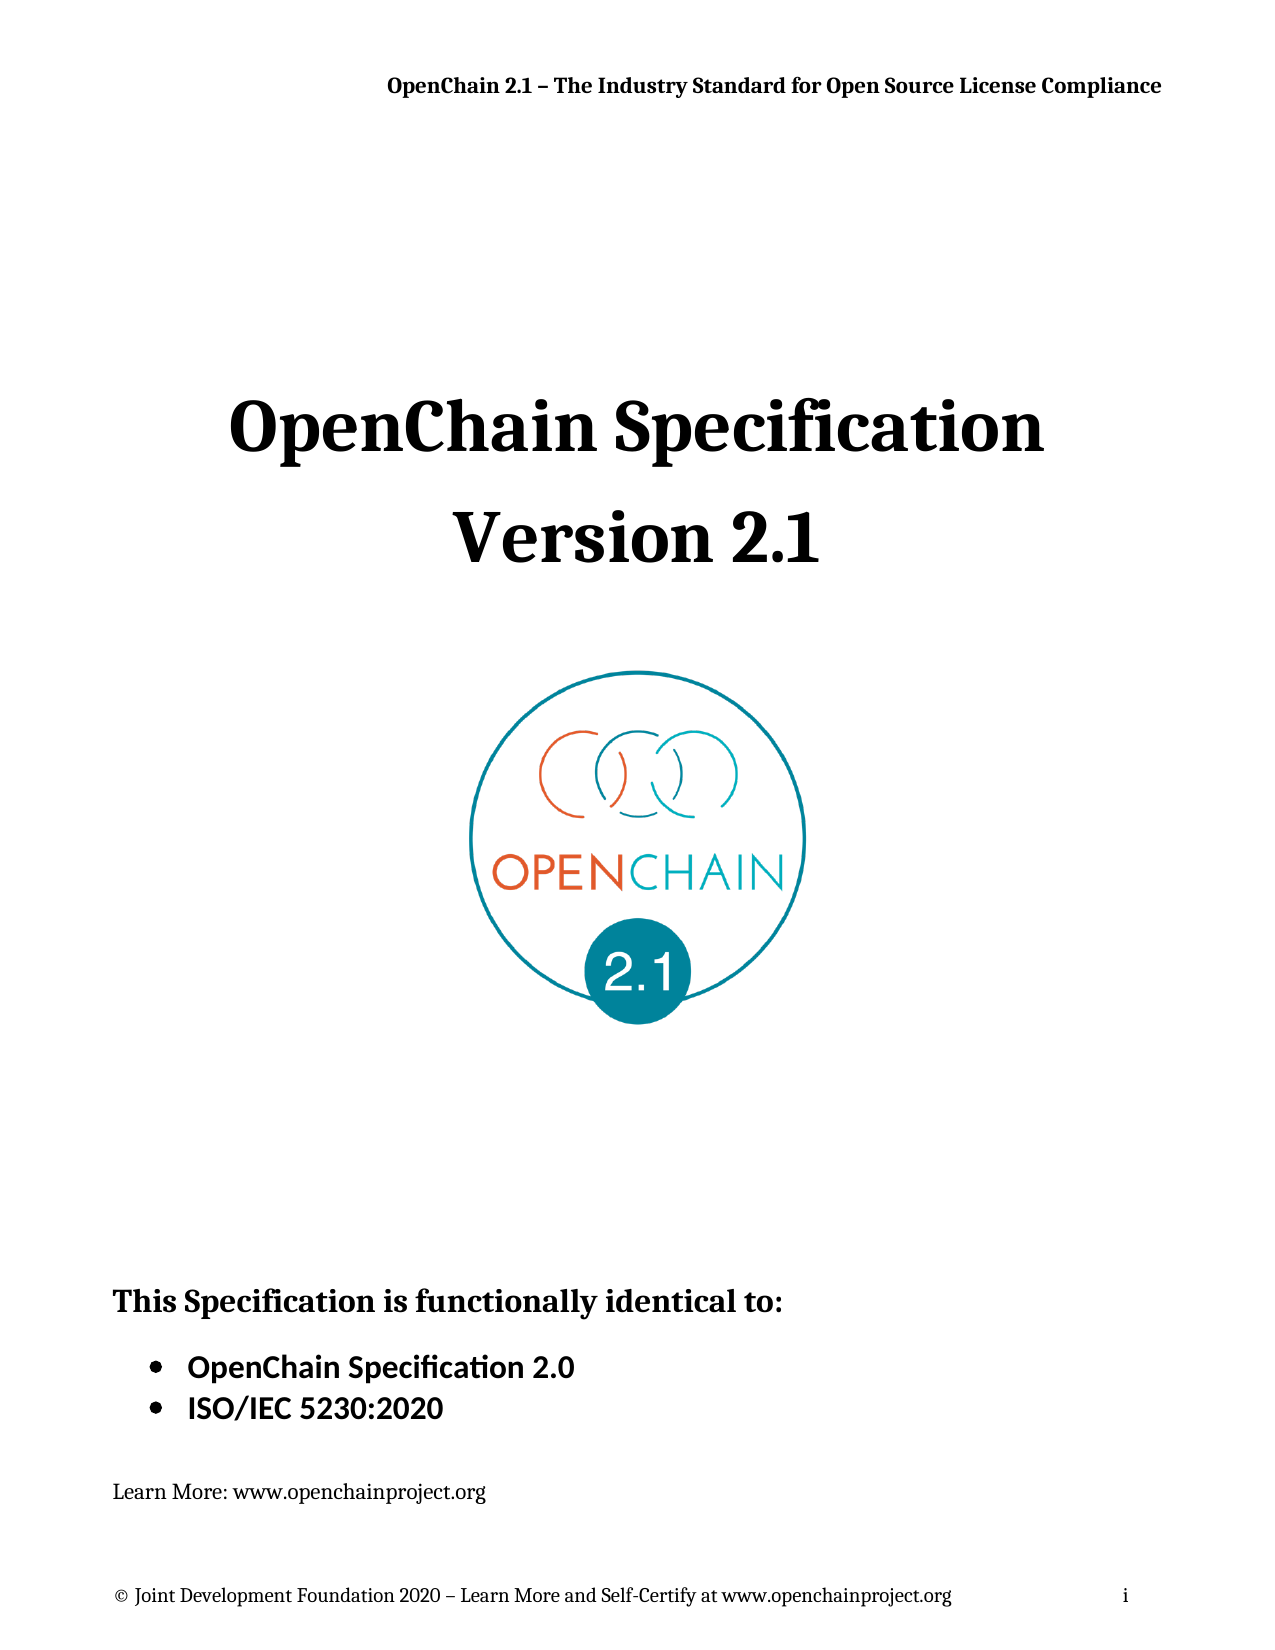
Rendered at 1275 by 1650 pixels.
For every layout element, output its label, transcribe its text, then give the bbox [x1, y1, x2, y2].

picture [406, 606, 869, 1068]
list ISO/IEC 5230:2020 [150, 1387, 1162, 1428]
text Learn More: www.openchainproject.org [112, 1479, 1162, 1505]
text Version 2.1 [112, 495, 1162, 581]
text OpenChain Specification [112, 383, 1162, 470]
text This Specification is functionally identical to: [112, 1283, 1162, 1321]
list OpenChain Specification 2.0 [150, 1346, 1162, 1387]
